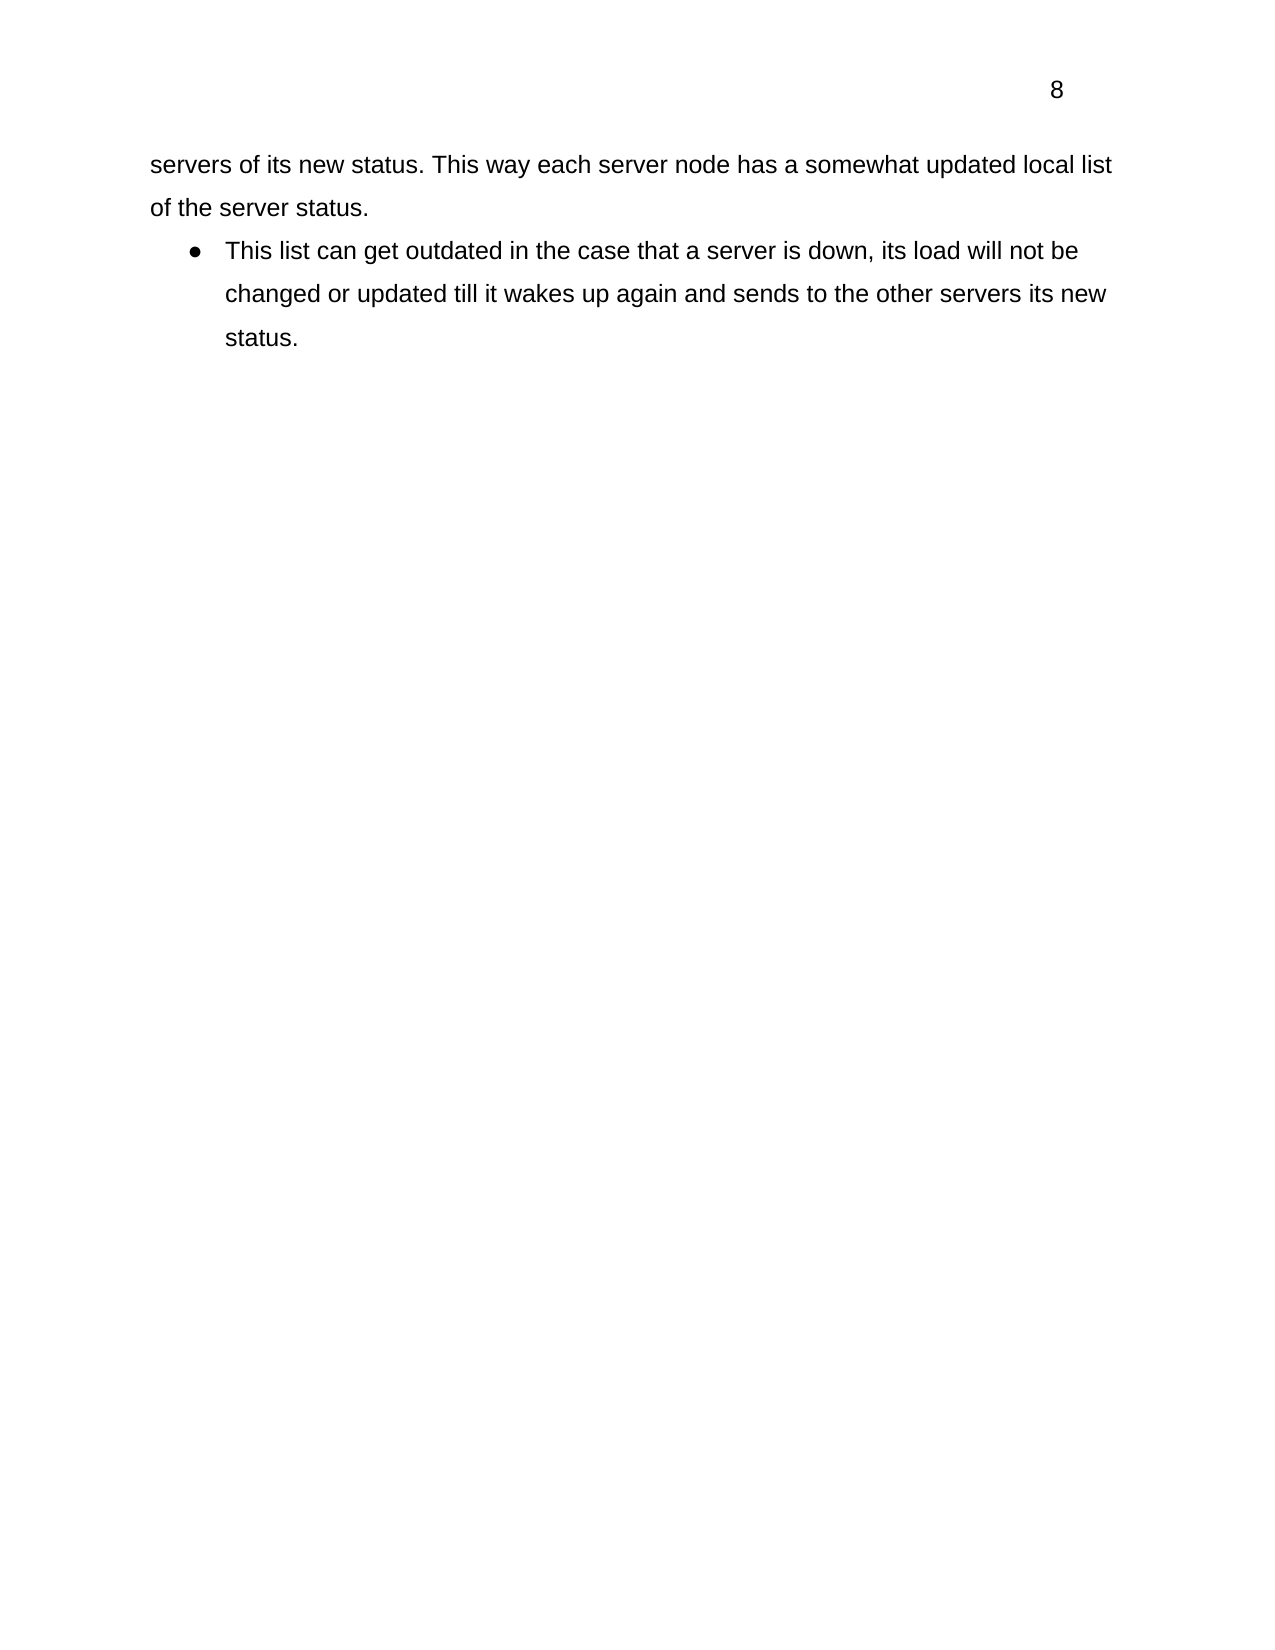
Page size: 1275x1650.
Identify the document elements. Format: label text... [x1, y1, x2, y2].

list This list can get outdated in the case that a server is down, its load will not be changed or updated till it wakes up again and sends to the other servers its new status. [187, 236, 1125, 351]
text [150, 150, 1125, 222]
